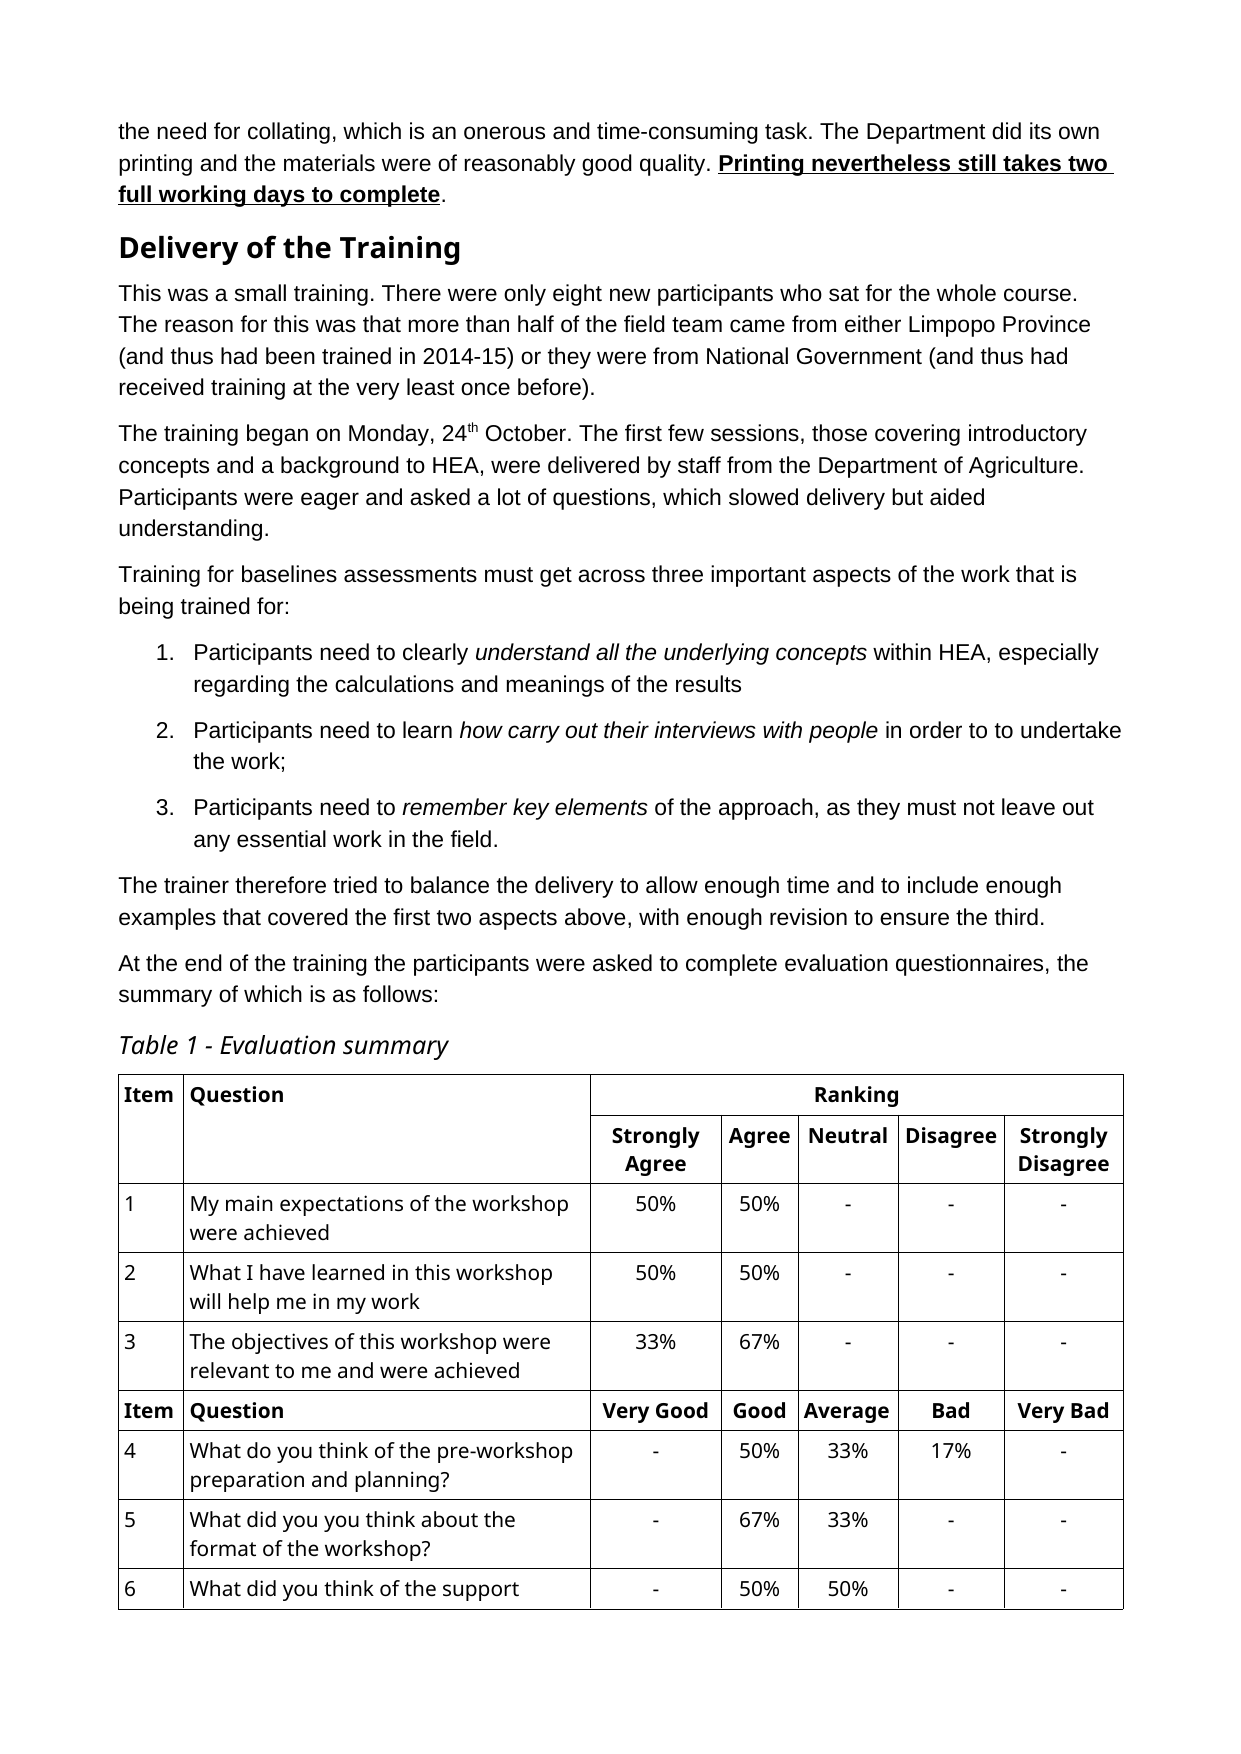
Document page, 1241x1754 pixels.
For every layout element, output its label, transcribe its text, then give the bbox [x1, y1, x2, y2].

text Table 1 - Evaluation summary [118, 1027, 1122, 1062]
table_cell - [1005, 1569, 1123, 1608]
table_cell My main expectations of the workshop were achieved [184, 1184, 590, 1252]
table_cell 67% [722, 1500, 798, 1568]
table_cell - [899, 1253, 1004, 1321]
table_cell 6 [119, 1569, 183, 1608]
subtitle Delivery of the Training [118, 227, 1122, 267]
table_cell - [1005, 1253, 1123, 1321]
list Participants need to learn how carry out their interviews with people in order to to undertake the work; [156, 717, 1122, 774]
table_cell 17% [899, 1431, 1004, 1499]
table_cell 50% [722, 1569, 798, 1608]
table_cell 2 [119, 1253, 183, 1321]
table_cell Neutral [799, 1116, 898, 1183]
table_cell - [799, 1253, 898, 1321]
table_cell - [591, 1431, 721, 1499]
table_cell - [1005, 1500, 1123, 1568]
table_cell Disagree [899, 1116, 1004, 1183]
table_cell - [591, 1500, 721, 1568]
table_cell 50% [799, 1569, 898, 1608]
table_cell - [591, 1569, 721, 1608]
table_cell - [799, 1322, 898, 1390]
text The trainer therefore tried to balance the delivery to allow enough time and to include enough examples that covered the first two aspects above, with enough revision to ensure the third. [118, 872, 1122, 930]
table_cell 33% [799, 1500, 898, 1568]
table_cell Agree [722, 1116, 798, 1183]
table_cell - [799, 1184, 898, 1252]
list Participants need to remember key elements of the approach, as they must not leave out any essential work in the field. [156, 794, 1122, 852]
table_header Item [119, 1075, 183, 1183]
table_cell Very Good [591, 1391, 721, 1430]
table_cell 67% [722, 1322, 798, 1390]
text Training for baselines assessments must get across three important aspects of the work that is being trained for: [118, 561, 1122, 619]
list Participants need to clearly understand all the underlying concepts within HEA, especially regarding the calculations and meanings of the results [156, 639, 1122, 697]
table_cell - [899, 1569, 1004, 1608]
table_cell - [899, 1500, 1004, 1568]
table_cell 50% [591, 1253, 721, 1321]
table_cell 50% [722, 1253, 798, 1321]
table_cell 50% [722, 1431, 798, 1499]
table_cell 50% [722, 1184, 798, 1252]
table_cell 4 [119, 1431, 183, 1499]
table_cell Strongly Agree [591, 1116, 721, 1183]
table_cell Question [184, 1391, 590, 1430]
text The training began on Monday, 24th October. The first few sessions, those covering introductory concepts and a background to HEA, were delivered by staff from the Department of Agriculture. Participants were eager and asked a lot of questions, which slowed delivery but aided understanding. [118, 420, 1122, 541]
table_cell The objectives of this workshop were relevant to me and were achieved [184, 1322, 590, 1390]
table_header Ranking [591, 1075, 1123, 1114]
table_cell 1 [119, 1184, 183, 1252]
table_cell 33% [799, 1431, 898, 1499]
table_cell What did you you think about the format of the workshop? [184, 1500, 590, 1568]
table_cell Strongly Disagree [1005, 1116, 1123, 1183]
text This was a small training. There were only eight new participants who sat for the whole course. The reason for this was that more than half of the field team came from either Limpopo Province (and thus had been trained in 2014-15) or they were from National Government (and thus had received training at the very least once before). [118, 279, 1122, 401]
table_cell 5 [119, 1500, 183, 1568]
table_cell - [1005, 1322, 1123, 1390]
table_cell - [1005, 1184, 1123, 1252]
table_cell What I have learned in this workshop will help me in my work [184, 1253, 590, 1321]
table_cell - [899, 1322, 1004, 1390]
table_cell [184, 1569, 590, 1608]
table_cell - [1005, 1431, 1123, 1499]
table_cell Good [722, 1391, 798, 1430]
table_cell 50% [591, 1184, 721, 1252]
text At the end of the training the participants were asked to complete evaluation questionnaires, the summary of which is as follows: [118, 950, 1122, 1008]
table_cell Bad [899, 1391, 1004, 1430]
table_cell Average [799, 1391, 898, 1430]
table_cell What do you think of the pre-workshop preparation and planning? [184, 1431, 590, 1499]
table_cell 33% [591, 1322, 721, 1390]
table_cell 3 [119, 1322, 183, 1390]
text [118, 118, 1122, 208]
table_cell - [899, 1184, 1004, 1252]
table_header Question [184, 1075, 590, 1183]
table_cell Item [119, 1391, 183, 1430]
table_cell Very Bad [1005, 1391, 1123, 1430]
